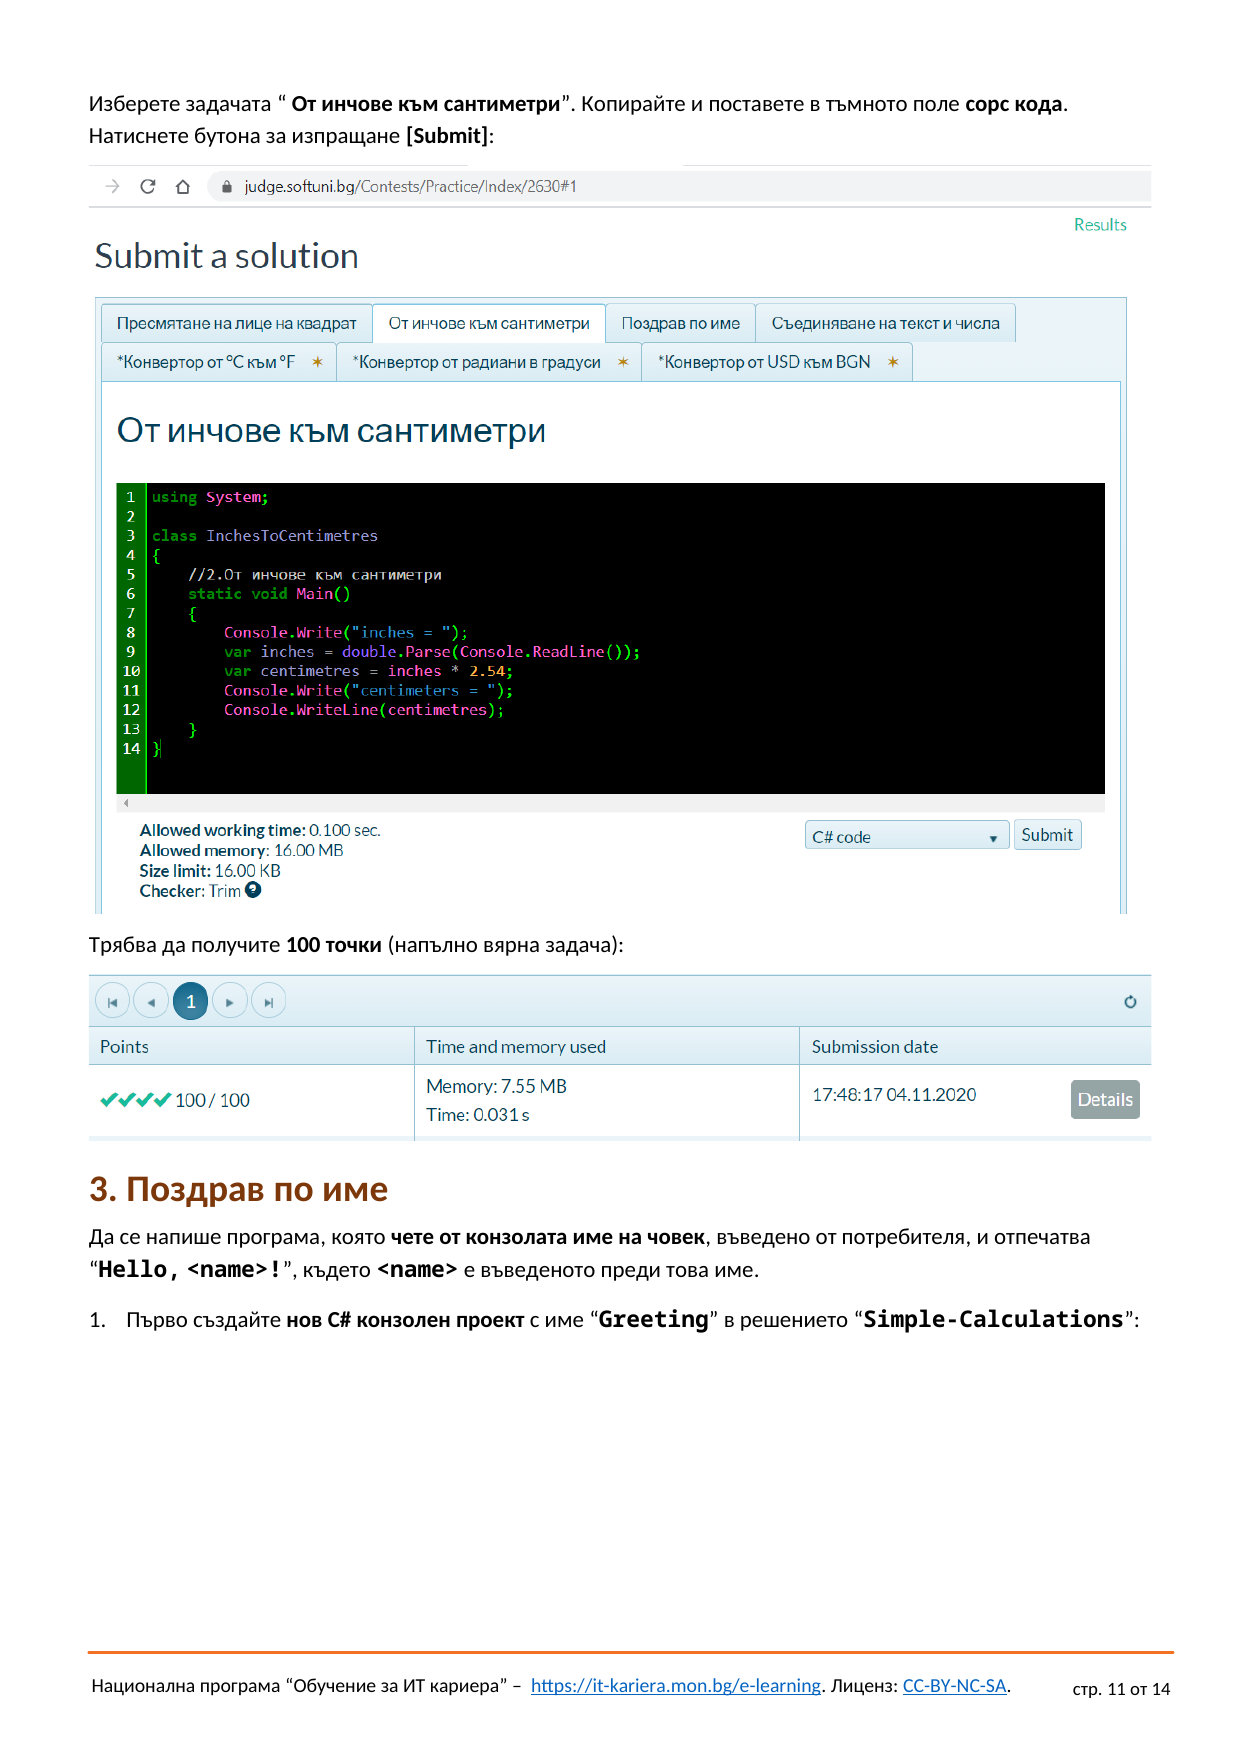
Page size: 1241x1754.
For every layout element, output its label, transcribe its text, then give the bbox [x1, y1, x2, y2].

text Да се напише програма, която чете от конзолата име на човек, въведено от потребителя, и отпечатва “Hello, <name>!”, където <name> е въведеното преди това име. [89, 1222, 1152, 1284]
picture [88, 165, 1152, 914]
picture [88, 974, 1152, 1141]
list Първо създайте нов C# конзолен проект с име “Greeting” в решението “Simple-Calculations”: [89, 1303, 1152, 1334]
text Трябва да получите 100 точки (напълно вярна задача): [89, 930, 1152, 958]
subtitle Поздрав по име [89, 1165, 1152, 1211]
text Изберете задачата “ От инчове към сантиметри”. Копирайте и поставете в тъмното поле сорс кода. Натиснете бутона за изпращане [Submit]: [89, 89, 1152, 149]
